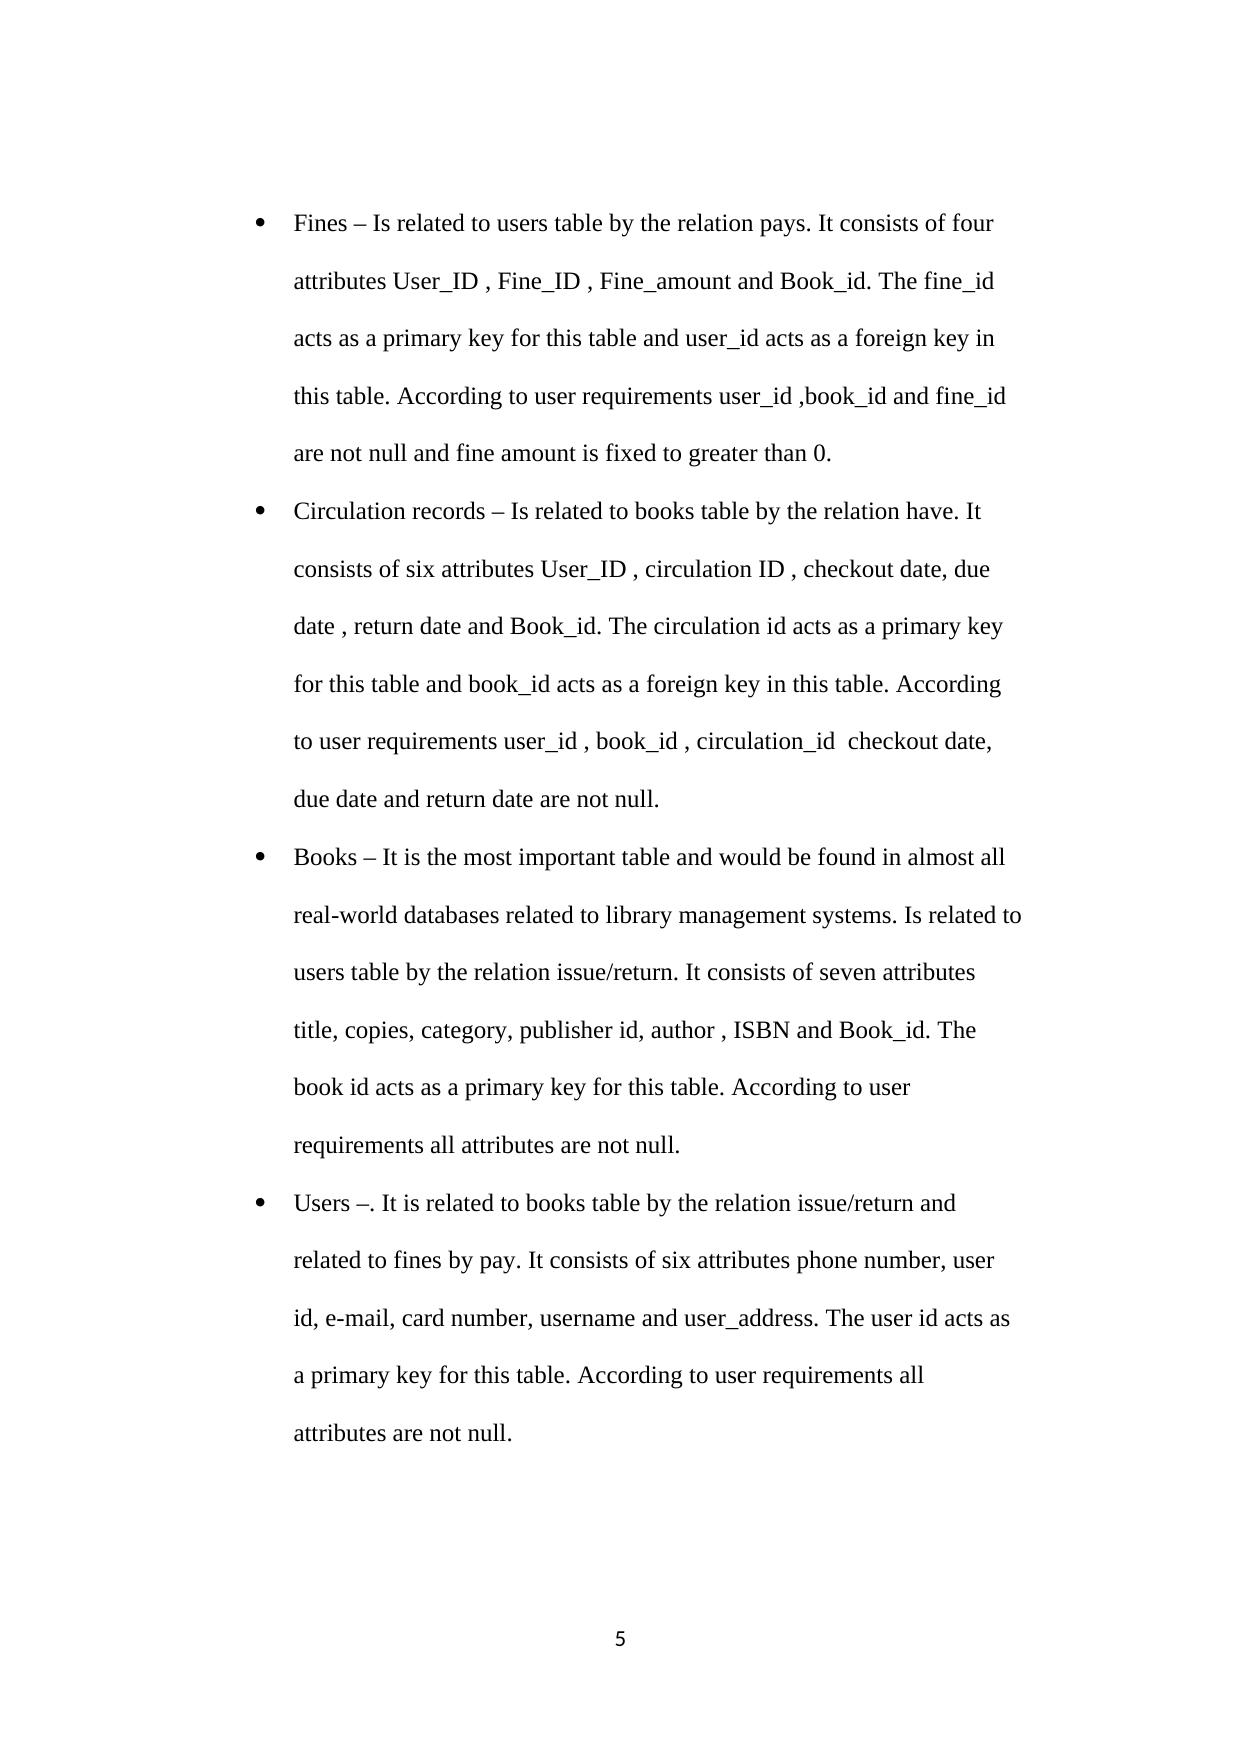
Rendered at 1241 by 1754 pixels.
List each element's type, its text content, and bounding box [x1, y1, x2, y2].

list Books – It is the most important table and would be found in almost all real-world databases related to library management systems. Is related to users table by the relation issue/return. It consists of seven attributes title, copies, category, publisher id, author , ISBN and Book_id. The book id acts as a primary key for this table. According to user requirements all attributes are not null. [256, 842, 1023, 1158]
list Circulation records – Is related to books table by the relation have. It consists of six attributes User_ID , circulation ID , checkout date, due date , return date and Book_id. The circulation id acts as a primary key for this table and book_id acts as a foreign key in this table. According to user requirements user_id , book_id , circulation_id checkout date, due date and return date are not null. [256, 496, 1023, 813]
list Users –. It is related to books table by the relation issue/return and related to fines by pay. It consists of six attributes phone number, user id, e-mail, card number, username and user_address. The user id acts as a primary key for this table. According to user requirements all attributes are not null. [256, 1188, 1023, 1447]
list Fines – Is related to users table by the relation pays. It consists of four attributes User_ID , Fine_ID , Fine_amount and Book_id. The fine_id acts as a primary key for this table and user_id acts as a foreign key in this table. According to user requirements user_id ,book_id and fine_id are not null and fine amount is fixed to greater than 0. [256, 208, 1023, 467]
